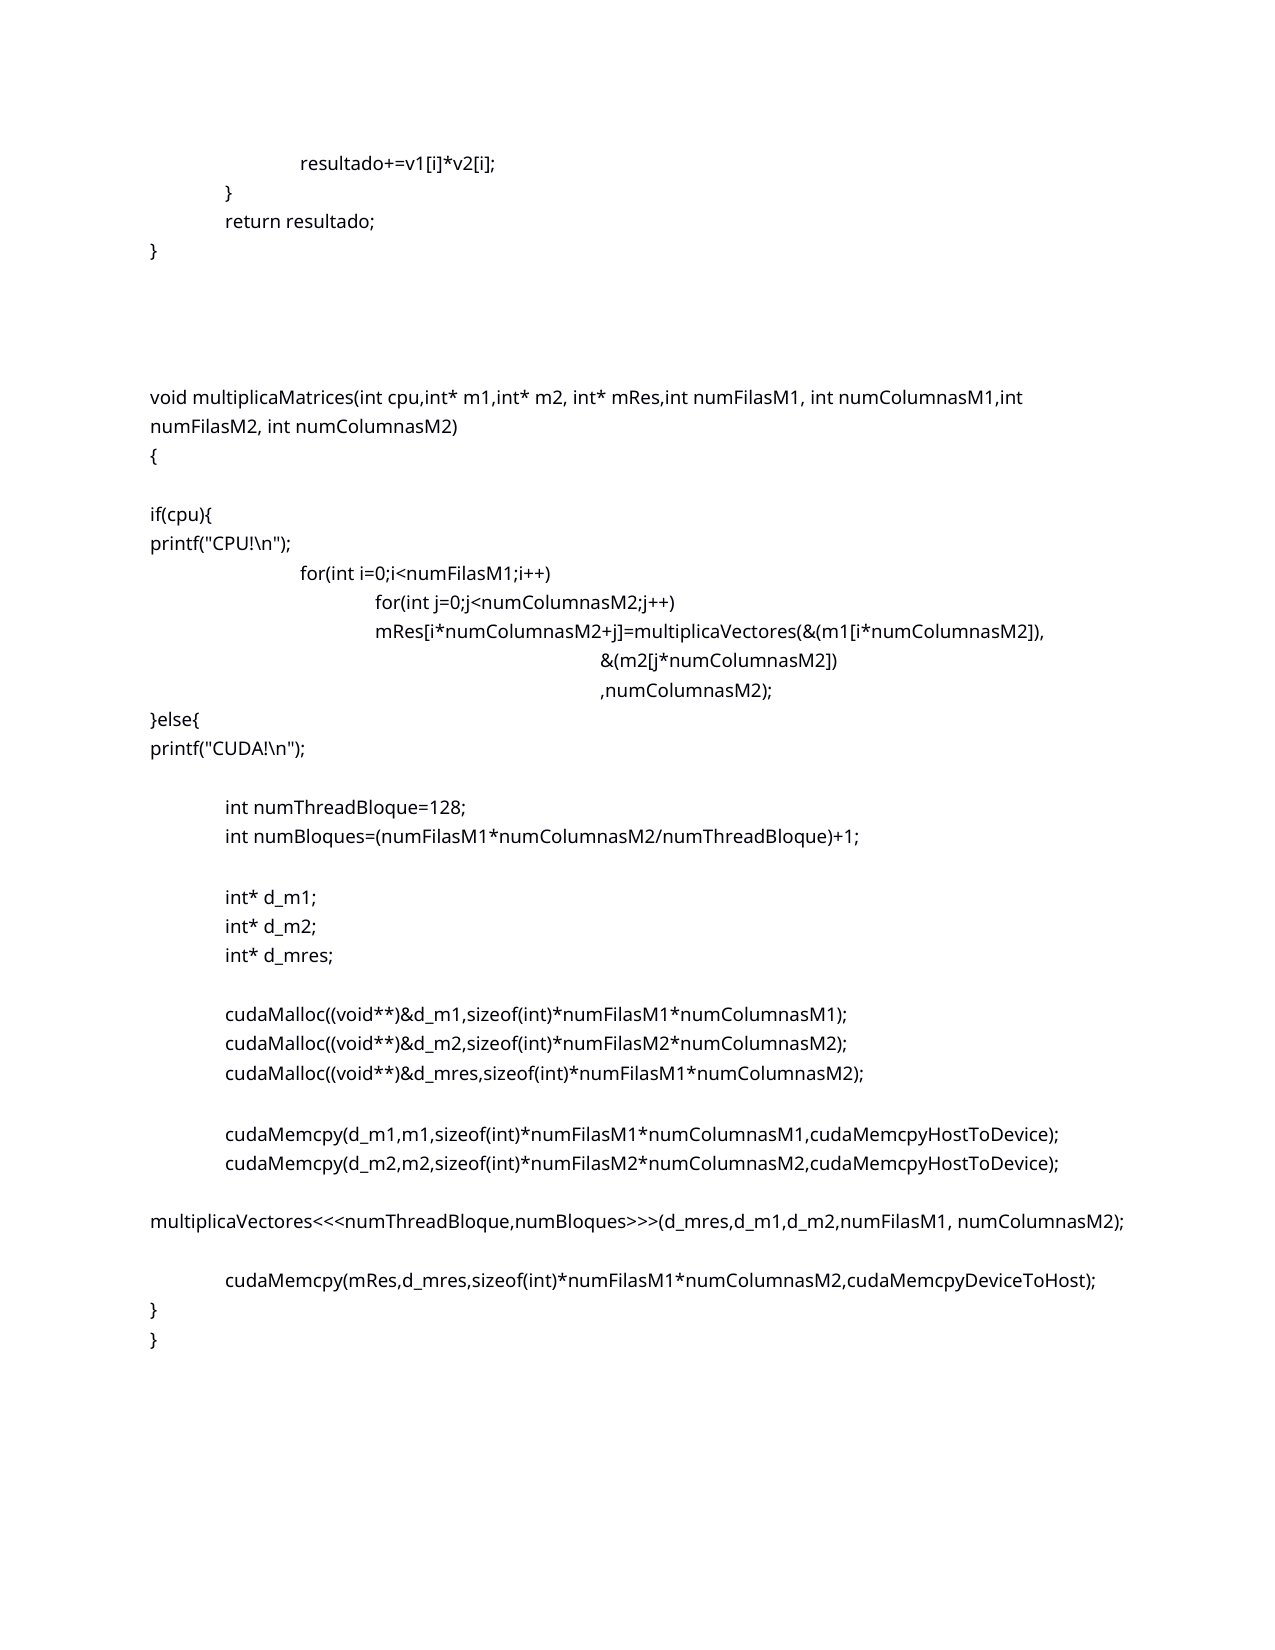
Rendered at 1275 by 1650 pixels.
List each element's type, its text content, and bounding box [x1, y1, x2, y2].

text int* d_m1; [150, 884, 1125, 910]
text { [150, 443, 1125, 468]
text printf("CPU!\n"); [150, 531, 1125, 556]
text int* d_m2; [150, 913, 1125, 939]
text void multiplicaMatrices(int cpu,int* m1,int* m2, int* mRes,int numFilasM1, int numColumnasM1,int numFilasM2, int numColumnasM2) [150, 384, 1125, 439]
text } [150, 238, 1125, 263]
text cudaMemcpy(mRes,d_mres,sizeof(int)*numFilasM1*numColumnasM2,cudaMemcpyDeviceToHost); [150, 1267, 1125, 1293]
text ,numColumnasM2); [150, 677, 1125, 702]
text }else{ [150, 706, 1125, 732]
text return resultado; [150, 208, 1125, 234]
text int numBloques=(numFilasM1*numColumnasM2/numThreadBloque)+1; [150, 823, 1125, 849]
text cudaMemcpy(d_m2,m2,sizeof(int)*numFilasM2*numColumnasM2,cudaMemcpyHostToDevice); [150, 1150, 1125, 1176]
text } [150, 1326, 1125, 1351]
text for(int j=0;j<numColumnasM2;j++) [150, 589, 1125, 614]
text } [150, 179, 1125, 205]
text if(cpu){ [150, 501, 1125, 527]
text } [150, 1297, 1125, 1322]
text &(m2[j*numColumnasM2]) [150, 648, 1125, 673]
text int* d_mres; [150, 943, 1125, 968]
text cudaMalloc((void**)&d_mres,sizeof(int)*numFilasM1*numColumnasM2); [150, 1060, 1125, 1085]
text for(int i=0;i<numFilasM1;i++) [150, 560, 1125, 585]
text cudaMalloc((void**)&d_m1,sizeof(int)*numFilasM1*numColumnasM1); [150, 1001, 1125, 1027]
text multiplicaVectores<<<numThreadBloque,numBloques>>>(d_mres,d_m1,d_m2,numFilasM1, numColumnasM2); [150, 1209, 1125, 1234]
text mRes[i*numColumnasM2+j]=multiplicaVectores(&(m1[i*numColumnasM2]), [150, 618, 1125, 644]
text printf("CUDA!\n"); [150, 735, 1125, 761]
text cudaMemcpy(d_m1,m1,sizeof(int)*numFilasM1*numColumnasM1,cudaMemcpyHostToDevice); [150, 1121, 1125, 1146]
text cudaMalloc((void**)&d_m2,sizeof(int)*numFilasM2*numColumnasM2); [150, 1031, 1125, 1056]
text resultado+=v1[i]*v2[i]; [150, 150, 1125, 176]
text int numThreadBloque=128; [150, 794, 1125, 819]
